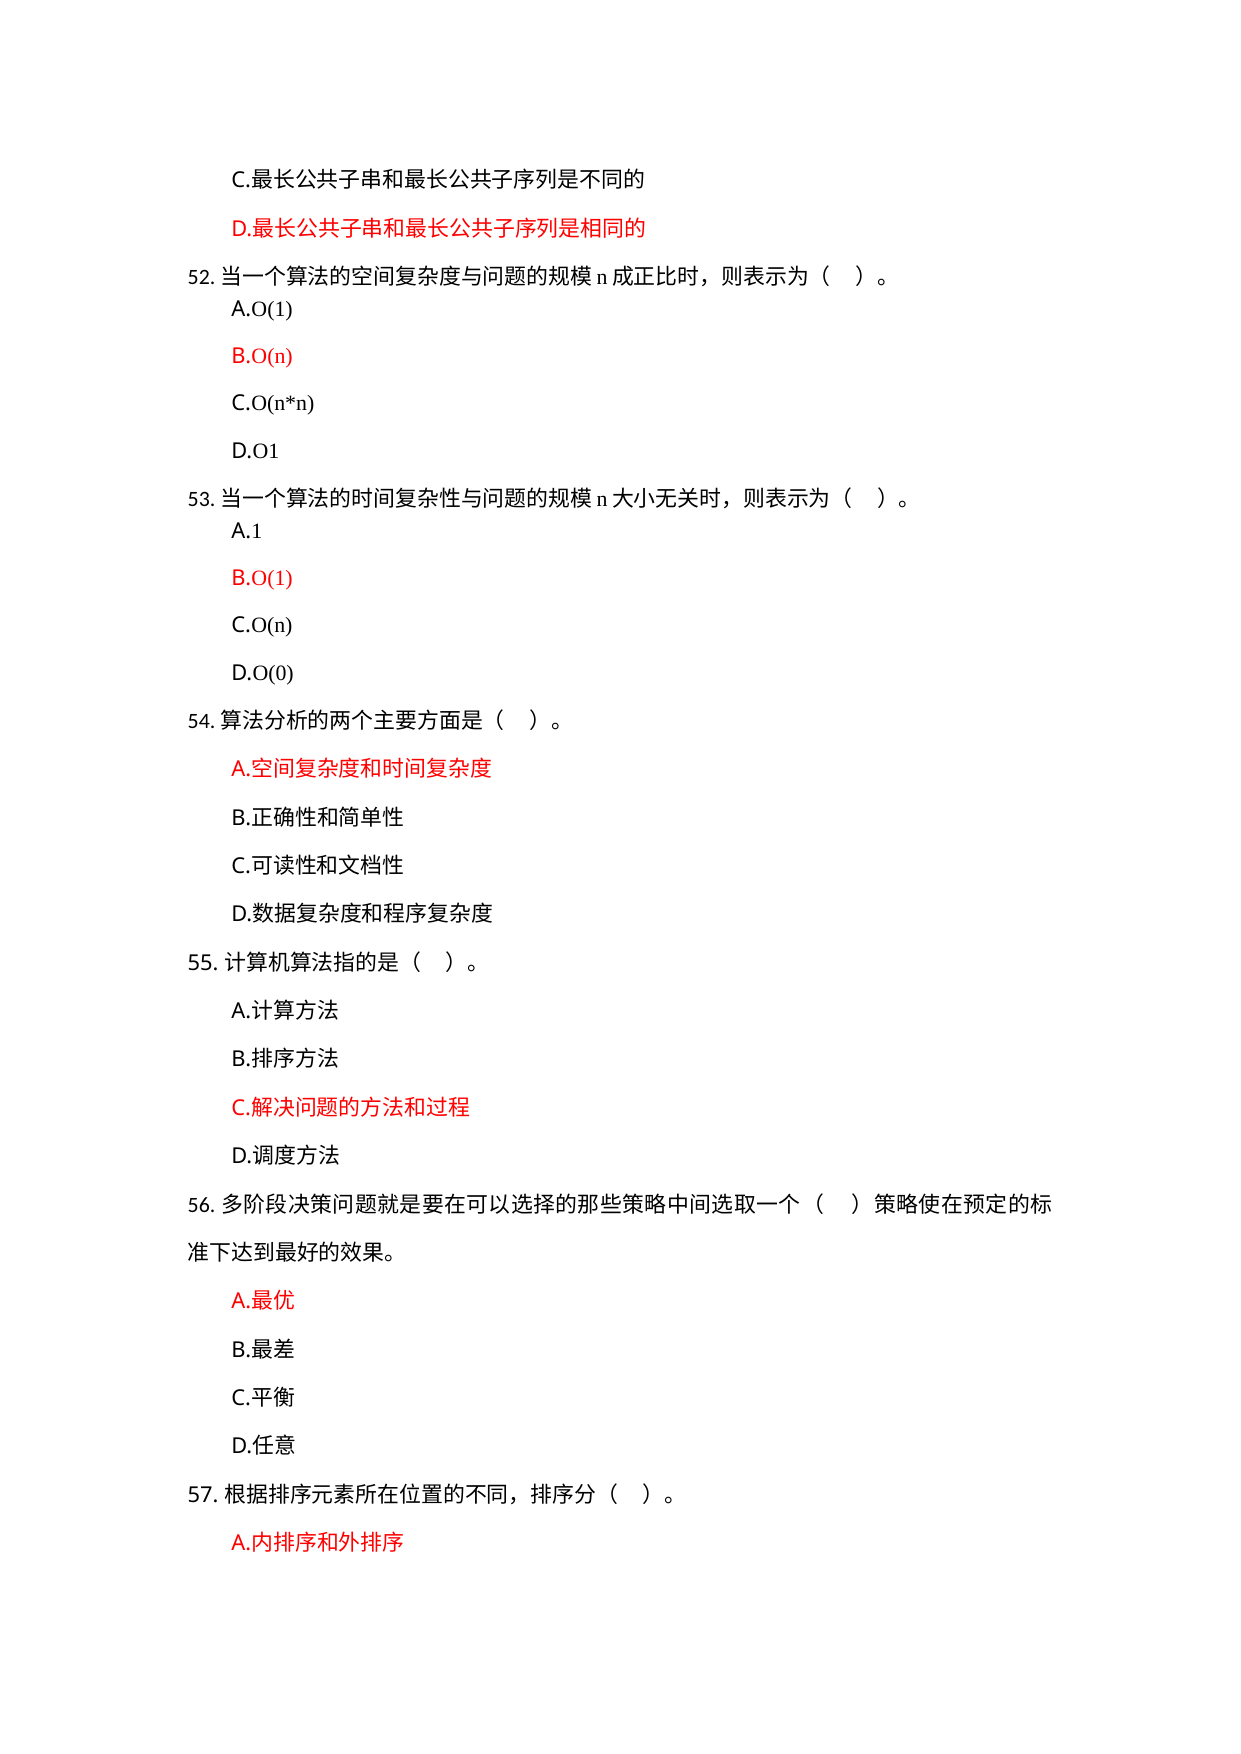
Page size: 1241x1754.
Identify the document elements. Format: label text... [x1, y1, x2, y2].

text D.O1 [187, 433, 1053, 466]
text 52. 当一个算法的空间复杂度与问题的规模n成正比时，则表示为（ ）。 [187, 259, 1053, 291]
text 53. 当一个算法的时间复杂性与问题的规模n大小无关时，则表示为（ ）。 [187, 481, 1053, 513]
text D.任意 [187, 1428, 1053, 1461]
text C.可读性和文档性 [187, 848, 1053, 880]
text B.正确性和简单性 [187, 799, 1053, 832]
text D.调度方法 [187, 1138, 1053, 1170]
text C.最长公共子串和最长公共子序列是不同的 [187, 162, 1053, 194]
text A.O(1) [187, 291, 1053, 324]
text B.排序方法 [187, 1041, 1053, 1074]
text A.1 [187, 513, 1053, 546]
text A.计算方法 [187, 993, 1053, 1025]
text D.O(0) [187, 655, 1053, 688]
text 56. 多阶段决策问题就是要在可以选择的那些策略中间选取一个（ ）策略使在预定的标准下达到最好的效果。 [187, 1186, 1053, 1267]
text C.O(n) [187, 608, 1053, 641]
text B.O(n) [187, 338, 1053, 371]
text 55. 计算机算法指的是（ ）。 [187, 944, 1053, 977]
text C.平衡 [187, 1380, 1053, 1412]
text D.数据复杂度和程序复杂度 [187, 896, 1053, 929]
text A.最优 [187, 1283, 1053, 1316]
text 54. 算法分析的两个主要方面是（ ）。 [187, 703, 1053, 735]
text 57. 根据排序元素所在位置的不同，排序分（ ）。 [187, 1477, 1053, 1509]
text C.解决问题的方法和过程 [187, 1089, 1053, 1122]
text B.O(1) [187, 561, 1053, 593]
text B.最差 [187, 1332, 1053, 1364]
text A.内排序和外排序 [187, 1525, 1053, 1557]
text C.O(n*n) [187, 386, 1053, 418]
text D.最长公共子串和最长公共子序列是相同的 [187, 210, 1053, 243]
text A.空间复杂度和时间复杂度 [187, 751, 1053, 784]
